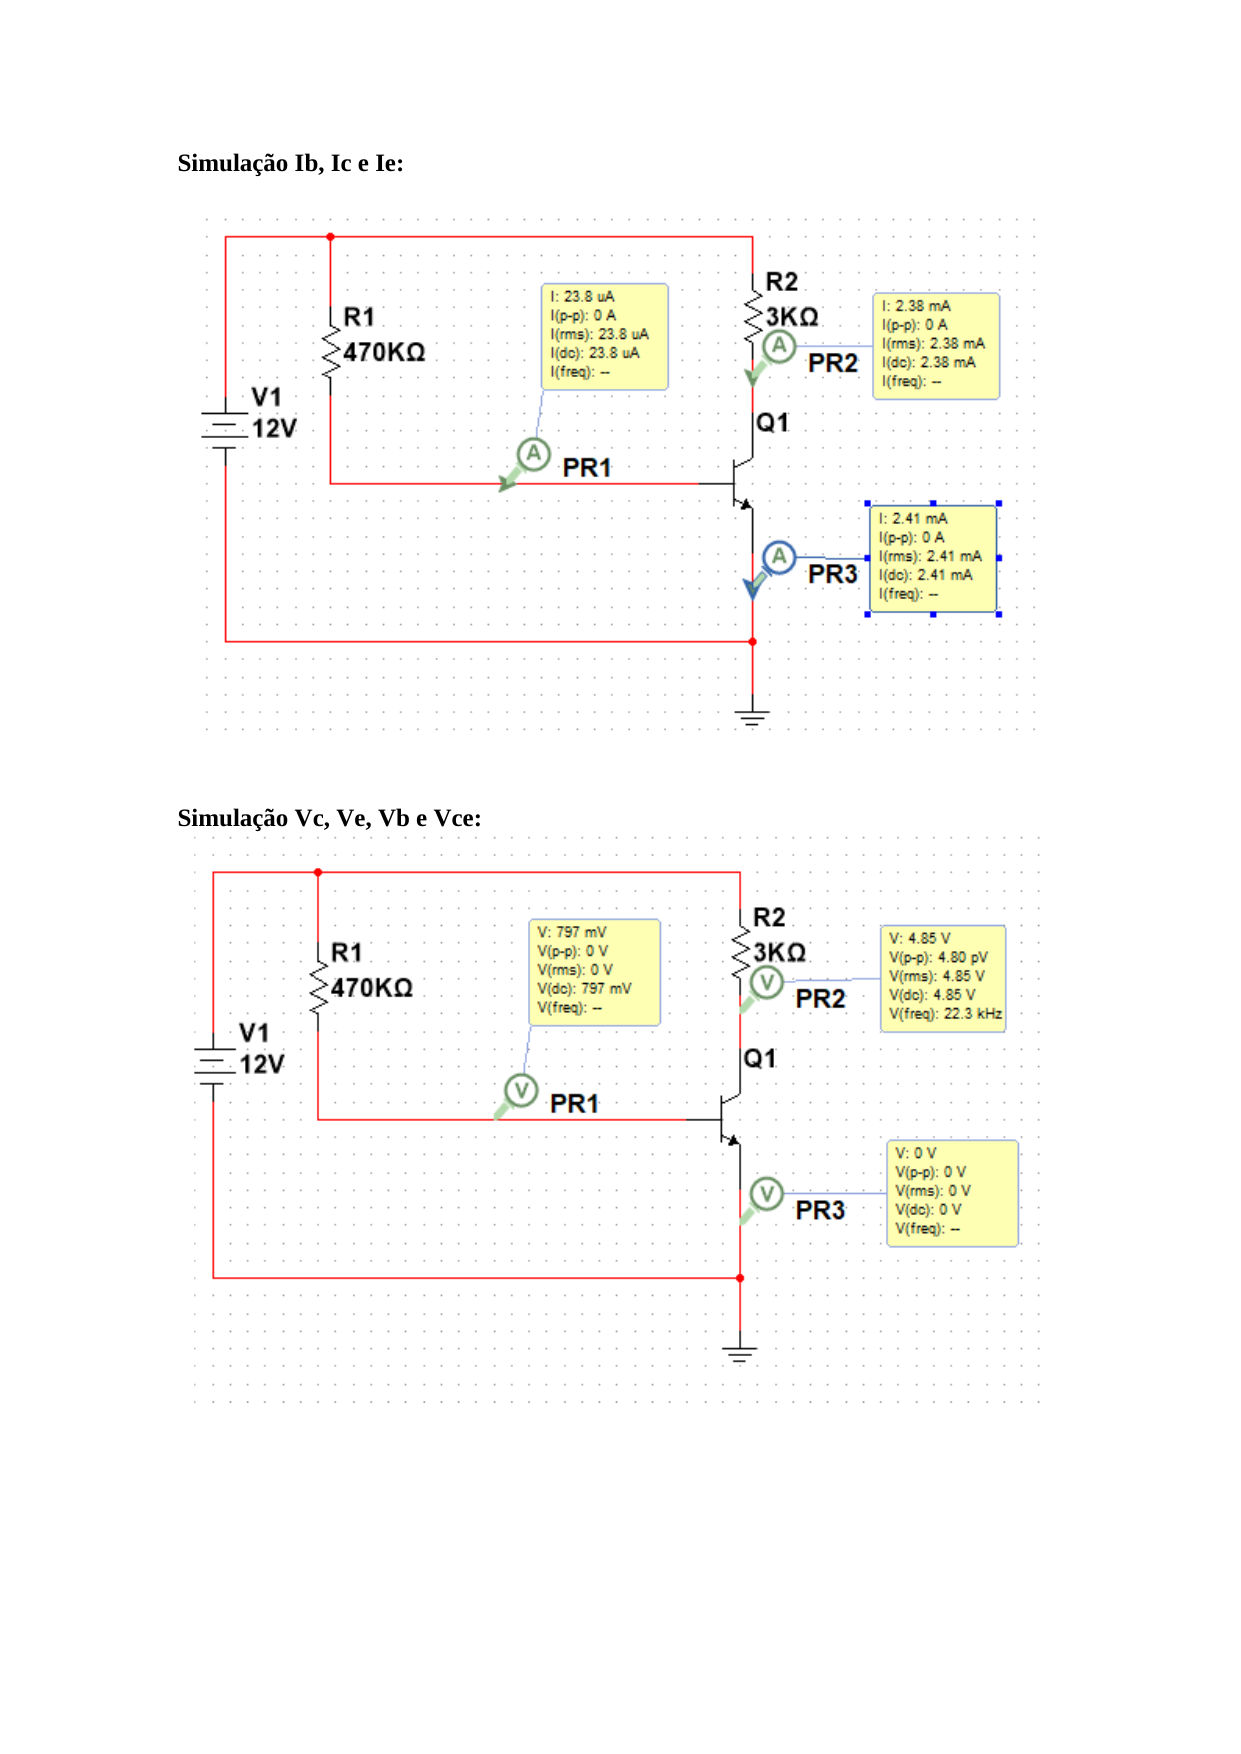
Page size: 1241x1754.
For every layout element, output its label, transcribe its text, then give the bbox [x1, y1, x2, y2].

picture [194, 832, 1046, 1403]
text Simulação Ib, Ic e Ie: [177, 148, 1063, 176]
picture [197, 205, 1043, 746]
text Simulação Vc, Ve, Vb e Vce: [177, 803, 1063, 832]
